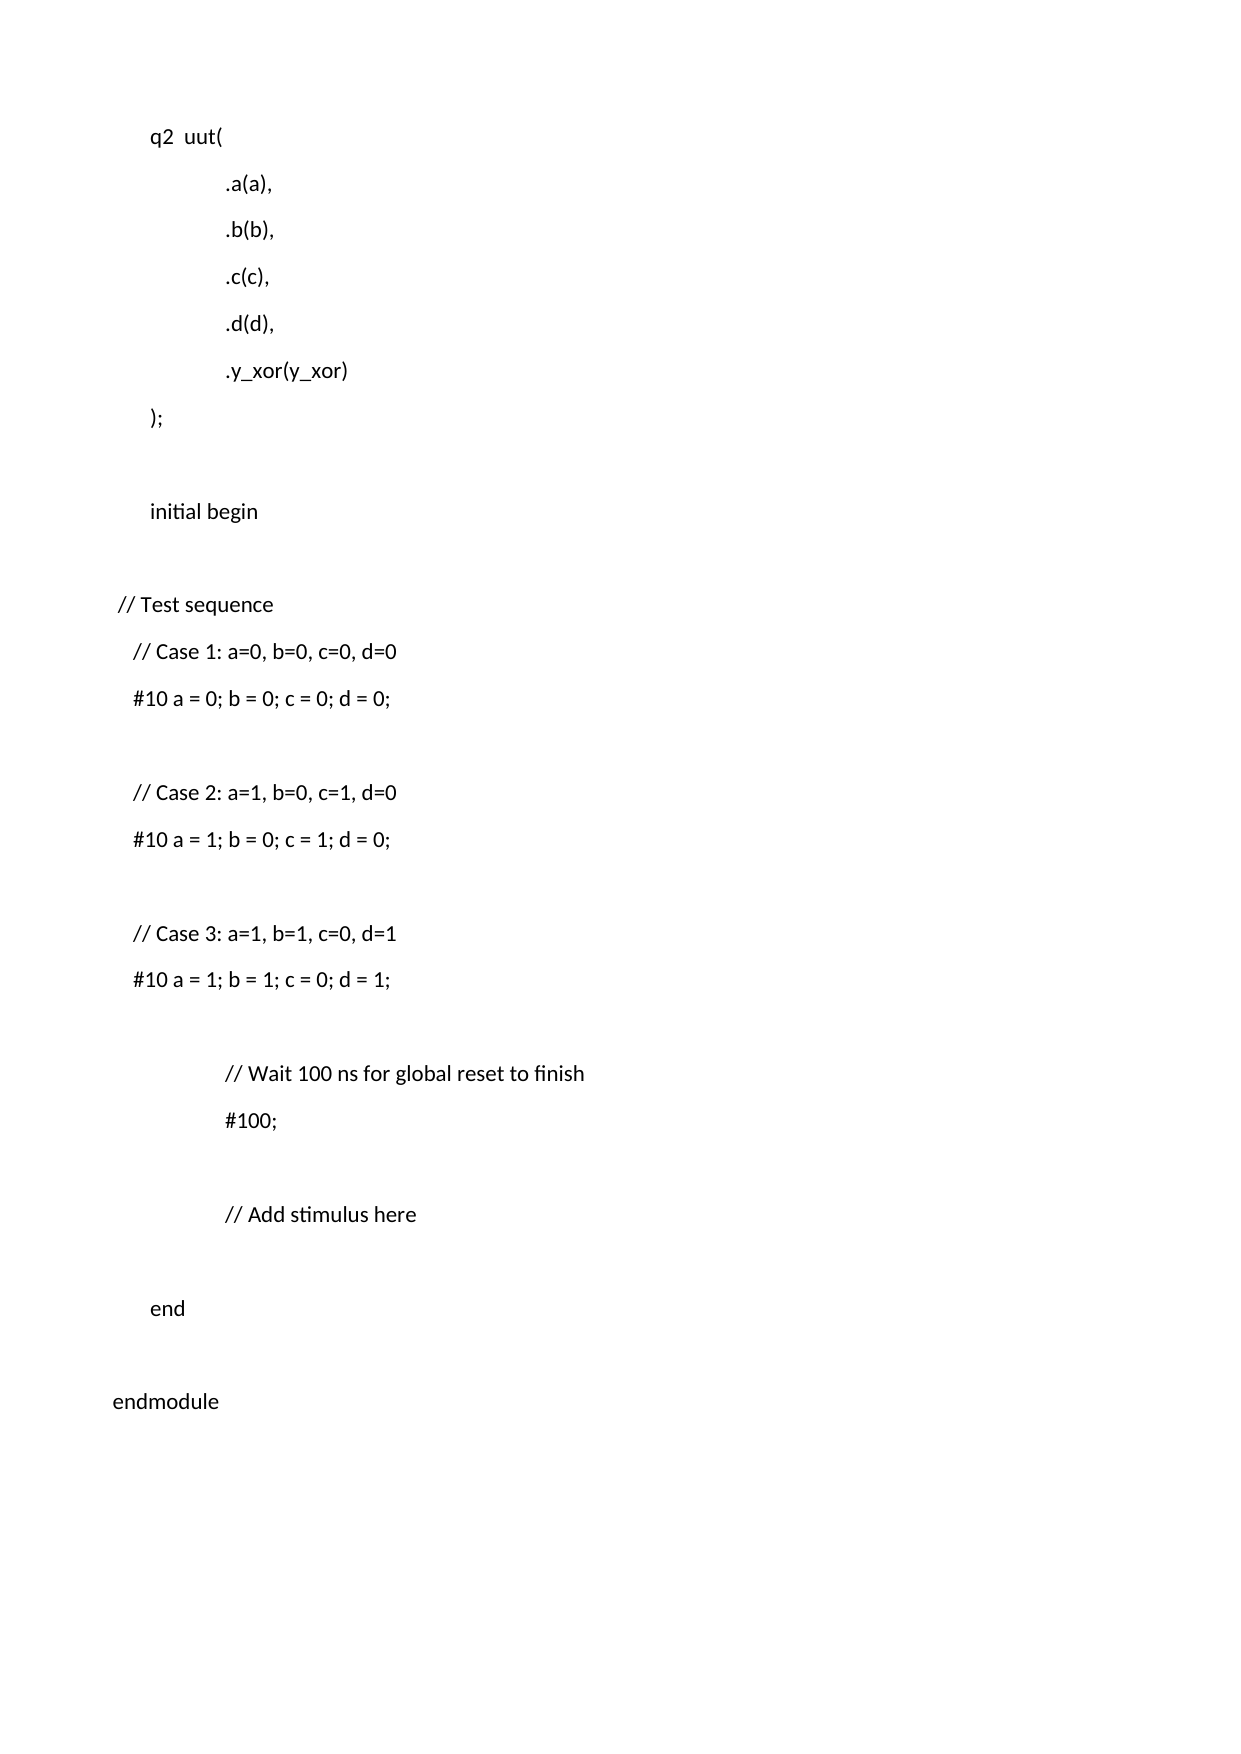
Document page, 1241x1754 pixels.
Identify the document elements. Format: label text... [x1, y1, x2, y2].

text // Add stimulus here [112, 1200, 1165, 1228]
text #10 a = 1; b = 1; c = 0; d = 1; [112, 966, 1165, 994]
text endmodule [112, 1387, 1165, 1416]
text // Wait 100 ns for global reset to finish [112, 1059, 1165, 1087]
text #100; [112, 1106, 1165, 1134]
text ); [112, 403, 1165, 431]
text .c(c), [112, 262, 1165, 291]
text .b(b), [112, 216, 1165, 244]
text .d(d), [112, 309, 1165, 337]
text initial begin [112, 497, 1165, 525]
text // Case 2: a=1, b=0, c=1, d=0 [112, 778, 1165, 806]
text // Case 1: a=0, b=0, c=0, d=0 [112, 637, 1165, 666]
text // Case 3: a=1, b=1, c=0, d=1 [112, 919, 1165, 947]
text // Test sequence [112, 591, 1165, 619]
text .y_xor(y_xor) [112, 356, 1165, 384]
text q2 uut( [112, 122, 1165, 150]
text #10 a = 1; b = 0; c = 1; d = 0; [112, 825, 1165, 853]
text end [112, 1294, 1165, 1322]
text .a(a), [112, 169, 1165, 197]
text #10 a = 0; b = 0; c = 0; d = 0; [112, 684, 1165, 712]
